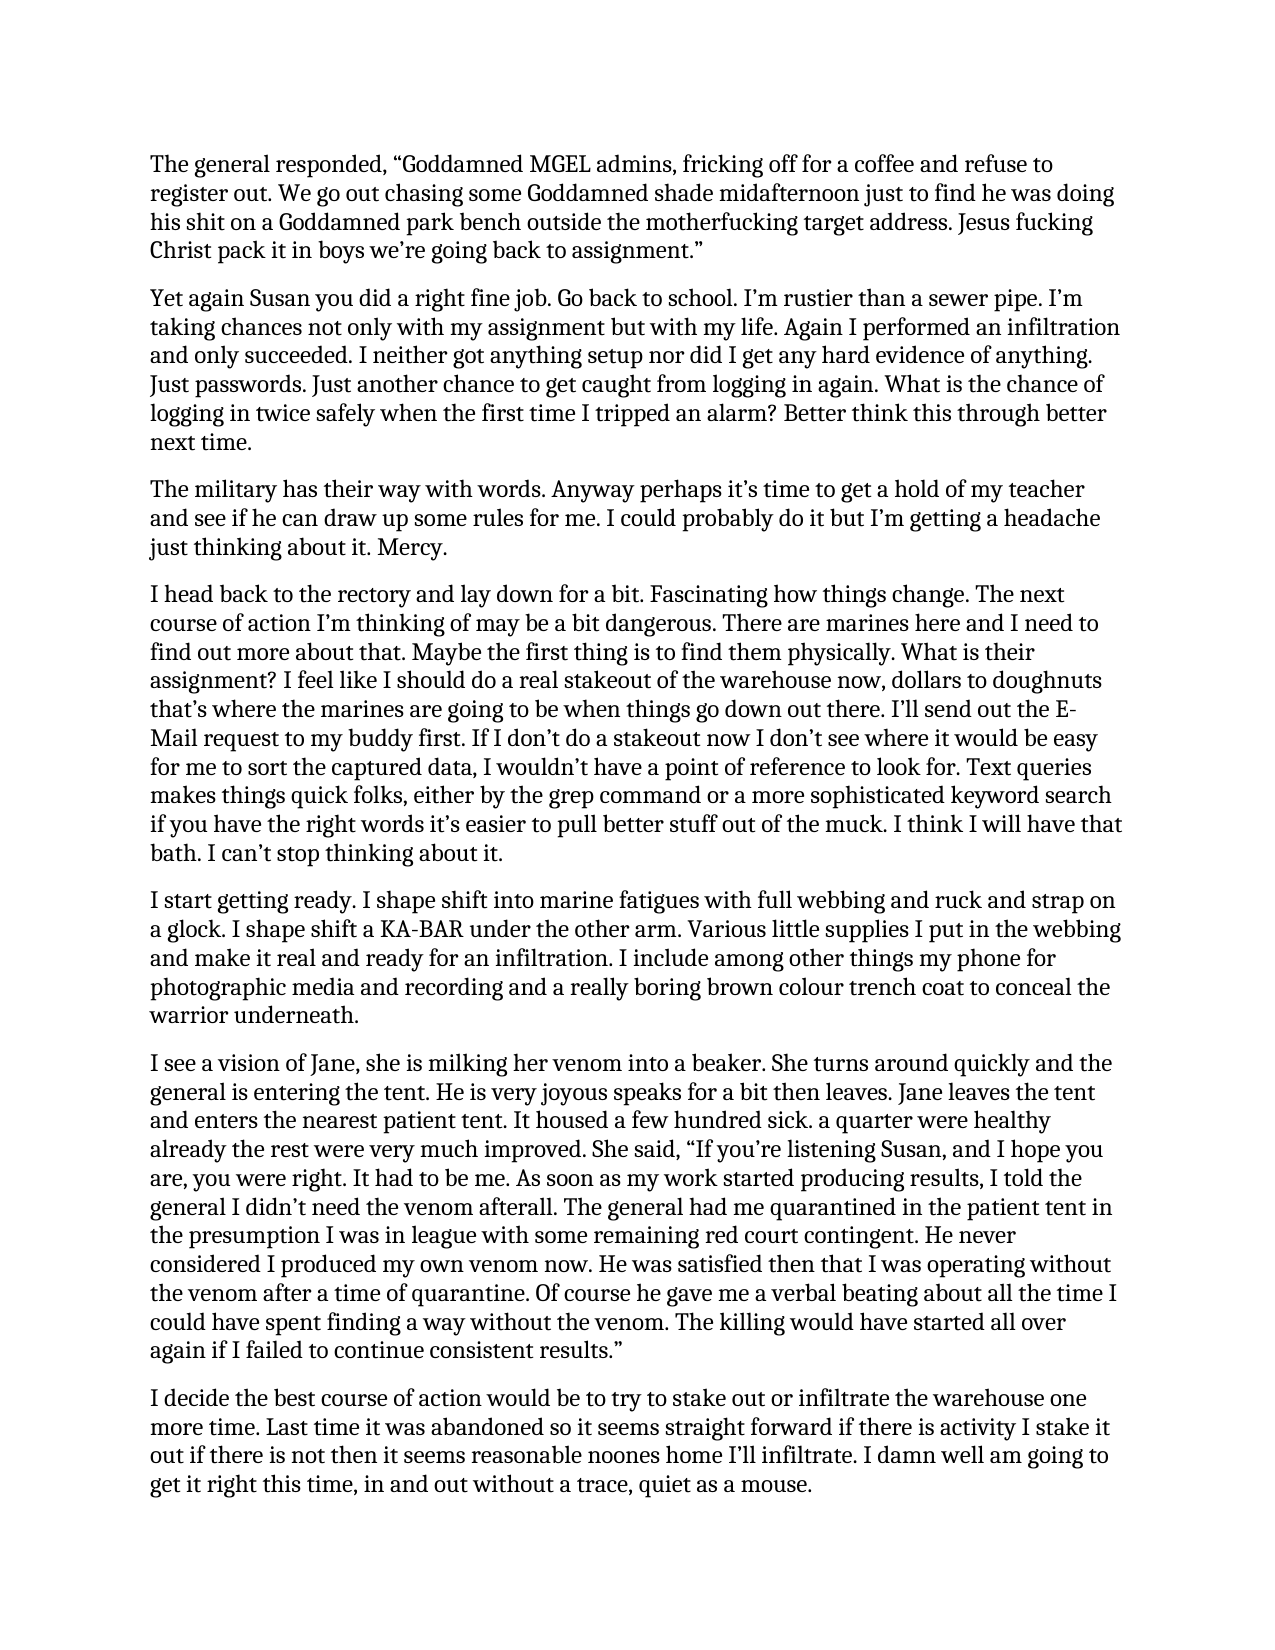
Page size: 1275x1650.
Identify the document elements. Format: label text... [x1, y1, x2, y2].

text I see a vision of Jane, she is milking her venom into a beaker. She turns around quickly and the general is entering the tent. He is very joyous speaks for a bit then leaves. Jane leaves the tent and enters the nearest patient tent. It housed a few hundred sick. a quarter were healthy already the rest were very much improved. She said, “If you’re listening Susan, and I hope you are, you were right. It had to be me. As soon as my work started producing results, I told the general I didn’t need the venom afterall. The general had me quarantined in the patient tent in the presumption I was in league with some remaining red court contingent. He never considered I produced my own venom now. He was satisfied then that I was operating without the venom after a time of quarantine. Of course he gave me a verbal beating about all the time I could have spent finding a way without the venom. The killing would have started all over again if I failed to continue consistent results.” [150, 1049, 1125, 1365]
text The general responded, “Goddamned MGEL admins, fricking off for a coffee and refuse to register out. We go out chasing some Goddamned shade midafternoon just to find he was doing his shit on a Goddamned park bench outside the motherfucking target address. Jesus fucking Christ pack it in boys we’re going back to assignment.” [150, 150, 1125, 265]
text I start getting ready. I shape shift into marine fatigues with full webbing and ruck and strap on a glock. I shape shift a KA-BAR under the other arm. Various little supplies I put in the webbing and make it real and ready for an infiltration. I include among other things my phone for photographic media and recording and a really boring brown colour trench coat to conceal the warrior underneath. [150, 886, 1125, 1030]
text The military has their way with words. Anyway perhaps it’s time to get a hold of my teacher and see if he can draw up some rules for me. I could probably do it but I’m getting a headache just thinking about it. Mercy. [150, 475, 1125, 561]
text I decide the best course of action would be to try to stake out or infiltrate the warehouse one more time. Last time it was abandoned so it seems straight forward if there is activity I stake it out if there is not then it seems reasonable noones home I’ll infiltrate. I damn well am going to get it right this time, in and out without a trace, quiet as a mouse. [150, 1384, 1125, 1499]
text I head back to the rectory and lay down for a bit. Fascinating how things change. The next course of action I’m thinking of may be a bit dangerous. There are marines here and I need to find out more about that. Maybe the first thing is to find them physically. What is their assignment? I feel like I should do a real stakeout of the warehouse now, dollars to doughnuts that’s where the marines are going to be when things go down out there. I’ll send out the E-Mail request to my buddy first. If I don’t do a stakeout now I don’t see where it would be easy for me to sort the captured data, I wouldn’t have a point of reference to look for. Text queries makes things quick folks, either by the grep command or a more sophisticated keyword search if you have the right words it’s easier to pull better stuff out of the muck. I think I will have that bath. I can’t stop thinking about it. [150, 580, 1125, 867]
text Yet again Susan you did a right fine job. Go back to school. I’m rustier than a sewer pipe. I’m taking chances not only with my assignment but with my life. Again I performed an infiltration and only succeeded. I neither got anything setup nor did I get any hard evidence of anything. Just passwords. Just another chance to get caught from logging in again. What is the chance of logging in twice safely when the first time I tripped an alarm? Better think this through better next time. [150, 284, 1125, 456]
